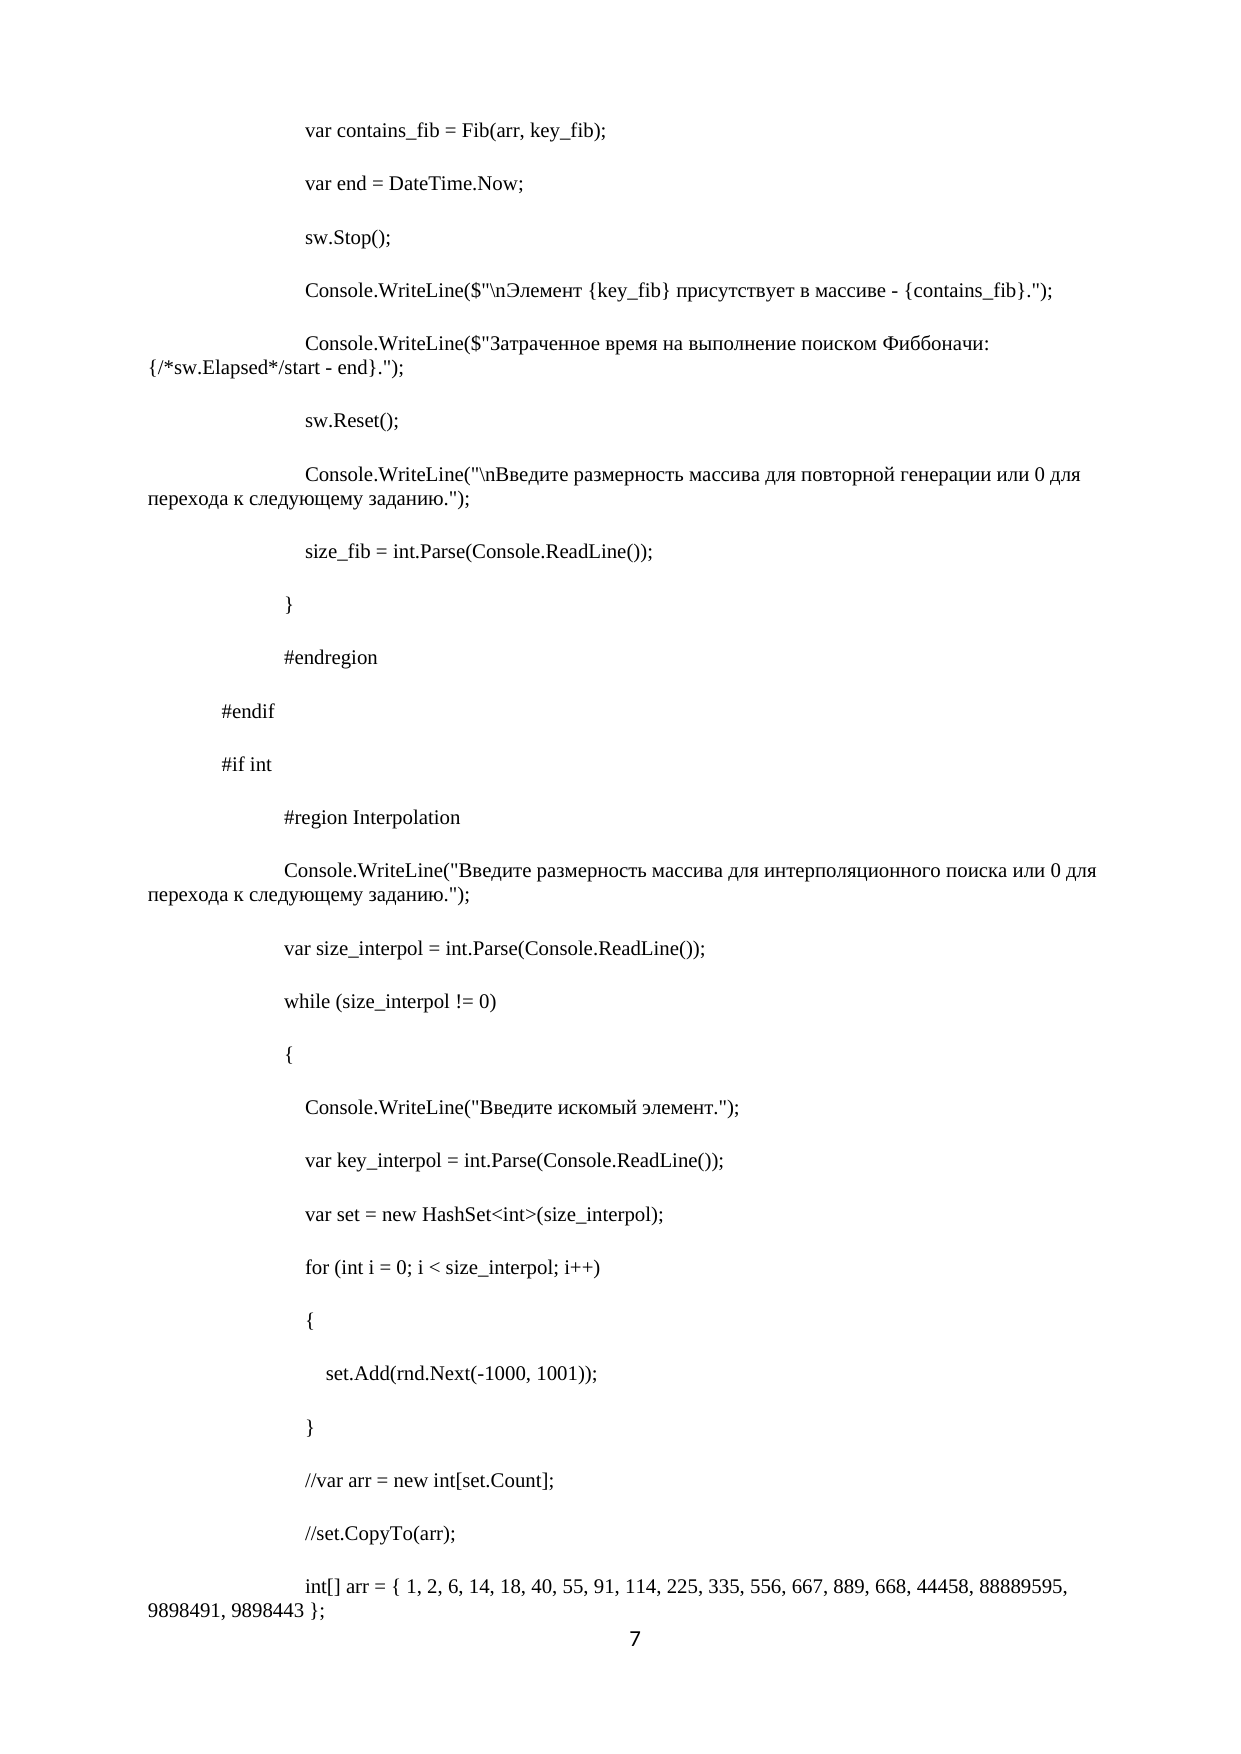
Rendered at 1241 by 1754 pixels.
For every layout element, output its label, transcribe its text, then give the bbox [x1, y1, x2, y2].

text var end = DateTime.Now; [148, 171, 1122, 195]
text Console.WriteLine("Введите искомый элемент."); [148, 1095, 1122, 1119]
text size_fib = int.Parse(Console.ReadLine()); [148, 539, 1122, 563]
text #endregion [148, 645, 1122, 669]
text set.Add(rnd.Next(-1000, 1001)); [148, 1361, 1122, 1385]
text #region Interpolation [148, 805, 1122, 829]
text Console.WriteLine("\nВведите размерность массива для повторной генерации или 0 для перехода к следующему заданию."); [148, 462, 1122, 510]
text var size_interpol = int.Parse(Console.ReadLine()); [148, 936, 1122, 959]
text //var arr = new int[set.Count]; [148, 1468, 1122, 1492]
text #endif [148, 698, 1122, 723]
text var set = new HashSet<int>(size_interpol); [148, 1202, 1122, 1226]
text sw.Reset(); [148, 408, 1122, 432]
text var contains_fib = Fib(arr, key_fib); [148, 118, 1122, 142]
text { [148, 1308, 1122, 1332]
text while (size_interpol != 0) [148, 989, 1122, 1013]
text Console.WriteLine($"Затраченное время на выполнение поиском Фиббоначи: {/*sw.Elapsed*/start - end}."); [148, 331, 1122, 379]
text //set.CopyTo(arr); [148, 1521, 1122, 1545]
text { [148, 1042, 1122, 1066]
text #if int [148, 752, 1122, 776]
text } [148, 1414, 1122, 1439]
text int[] arr = { 1, 2, 6, 14, 18, 40, 55, 91, 114, 225, 335, 556, 667, 889, 668, 44458, 88889595, 9898491, 9898443 }; [148, 1574, 1122, 1622]
text var key_interpol = int.Parse(Console.ReadLine()); [148, 1148, 1122, 1172]
text Console.WriteLine("Введите размерность массива для интерполяционного поиска или 0 для перехода к следующему заданию."); [148, 858, 1122, 906]
text } [148, 592, 1122, 616]
text for (int i = 0; i < size_interpol; i++) [148, 1255, 1122, 1279]
text sw.Stop(); [148, 224, 1122, 249]
text Console.WriteLine($"\nЭлемент {key_fib} присутствует в массиве - {contains_fib}."); [148, 278, 1122, 302]
